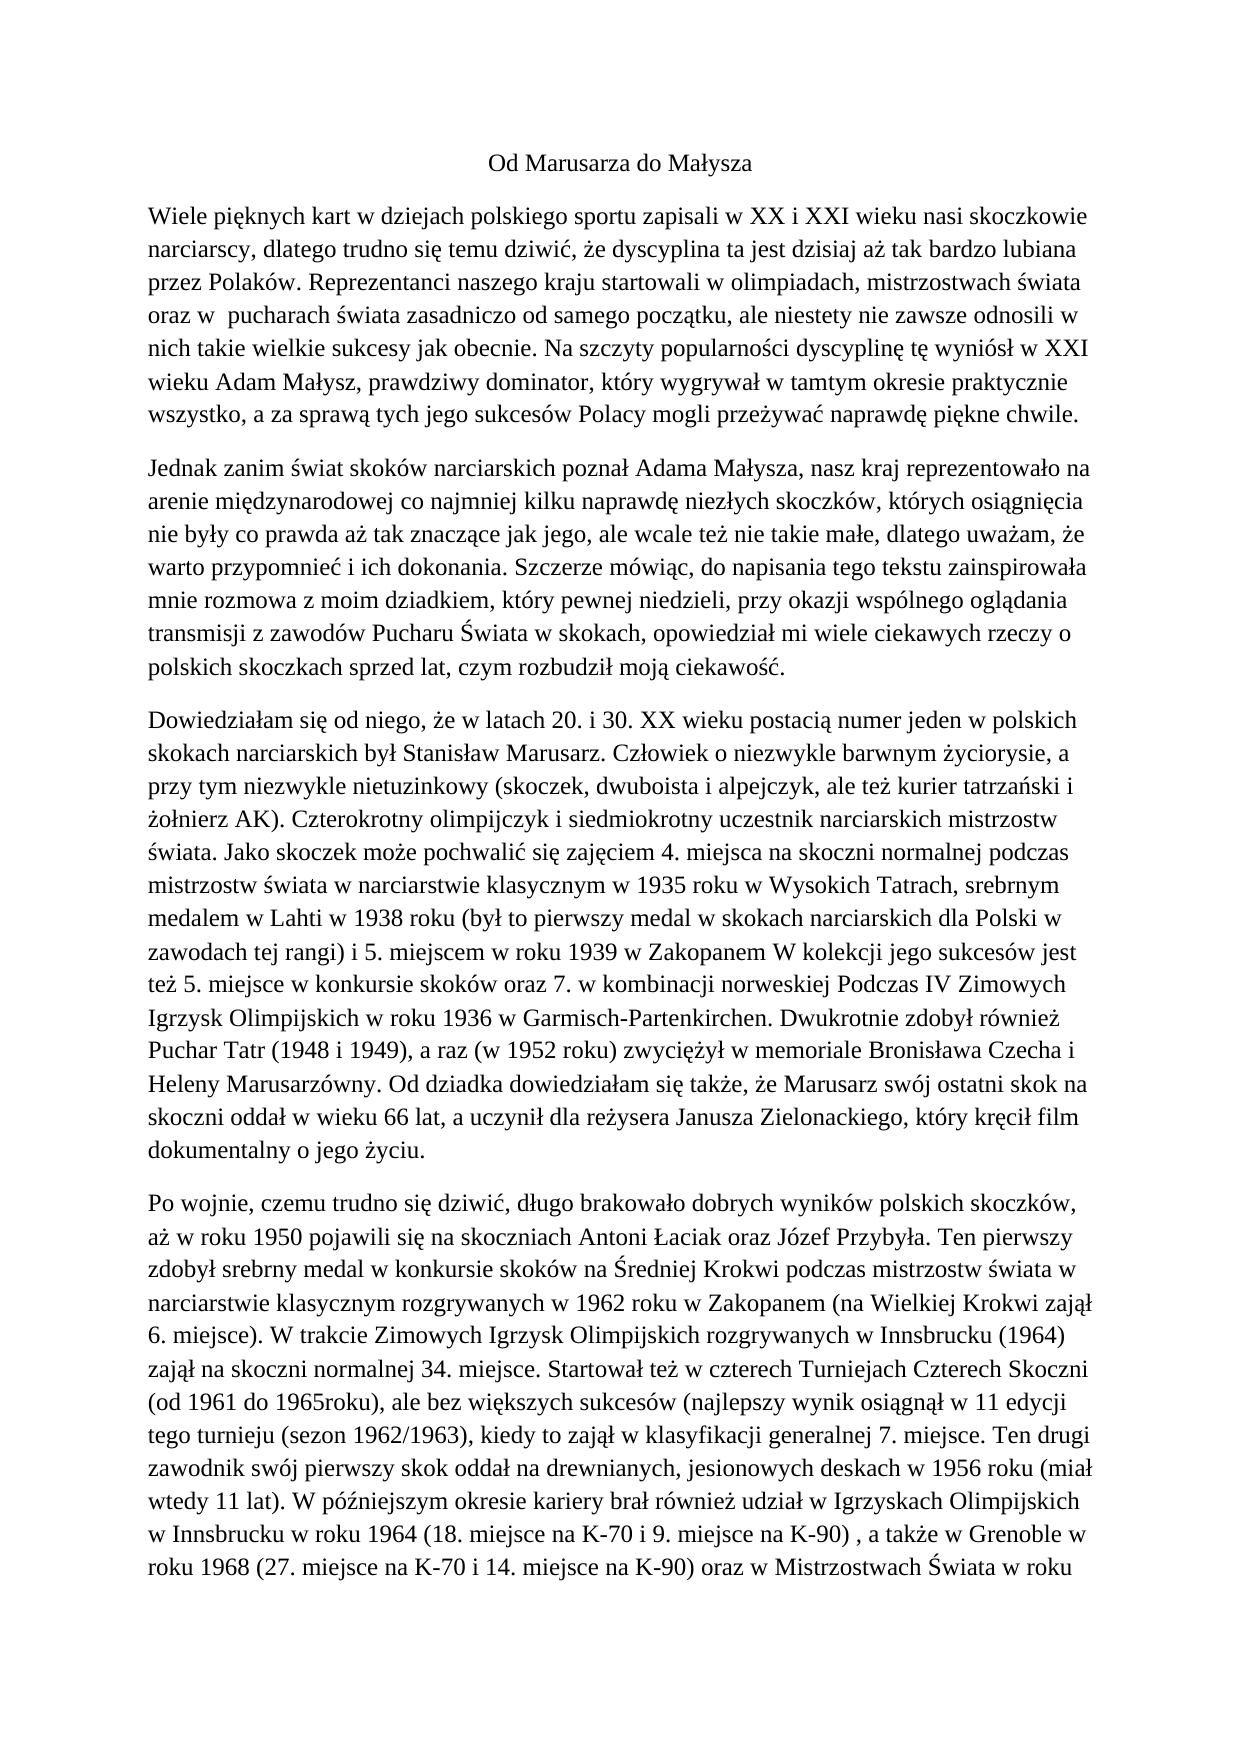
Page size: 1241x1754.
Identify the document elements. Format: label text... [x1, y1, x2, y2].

text Jednak zanim świat skoków narciarskich poznał Adama Małysza, nasz kraj reprezentowało na arenie międzynarodowej co najmniej kilku naprawdę niezłych skoczków, których osiągnięcia nie były co prawda aż tak znaczące jak jego, ale wcale też nie takie małe, dlatego uważam, że warto przypomnieć i ich dokonania. Szczerze mówiąc, do napisania tego tekstu zainspirowała mnie rozmowa z moim dziadkiem, który pewnej niedzieli, przy okazji wspólnego oglądania transmisji z zawodów Pucharu Świata w skokach, opowiedział mi wiele ciekawych rzeczy o polskich skoczkach sprzed lat, czym rozbudził moją ciekawość. [148, 453, 1093, 680]
text Wiele pięknych kart w dziejach polskiego sportu zapisali w XX i XXI wieku nasi skoczkowie narciarscy, dlatego trudno się temu dziwić, że dyscyplina ta jest dzisiaj aż tak bardzo lubiana przez Polaków. Reprezentanci naszego kraju startowali w olimpiadach, mistrzostwach świata oraz w pucharach świata zasadniczo od samego początku, ale niestety nie zawsze odnosili w nich takie wielkie sukcesy jak obecnie. Na szczyty popularności dyscyplinę tę wyniósł w XXI wieku Adam Małysz, prawdziwy dominator, który wygrywał w tamtym okresie praktycznie wszystko, a za sprawą tych jego sukcesów Polacy mogli przeżywać naprawdę piękne chwile. [148, 201, 1093, 428]
text Od Marusarza do Małysza [148, 148, 1093, 176]
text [148, 1188, 1093, 1581]
text Dowiedziałam się od niego, że w latach 20. i 30. XX wieku postacią numer jeden w polskich skokach narciarskich był Stanisław Marusarz. Człowiek o niezwykle barwnym życiorysie, a przy tym niezwykle nietuzinkowy (skoczek, dwuboista i alpejczyk, ale też kurier tatrzański i żołnierz AK). Czterokrotny olimpijczyk i siedmiokrotny uczestnik narciarskich mistrzostw świata. Jako skoczek może pochwalić się zajęciem 4. miejsca na skoczni normalnej podczas mistrzostw świata w narciarstwie klasycznym w 1935 roku w Wysokich Tatrach, srebrnym medalem w Lahti w 1938 roku (był to pierwszy medal w skokach narciarskich dla Polski w zawodach tej rangi) i 5. miejscem w roku 1939 w Zakopanem W kolekcji jego sukcesów jest też 5. miejsce w konkursie skoków oraz 7. w kombinacji norweskiej Podczas IV Zimowych Igrzysk Olimpijskich w roku 1936 w Garmisch-Partenkirchen. Dwukrotnie zdobył również Puchar Tatr (1948 i 1949), a raz (w 1952 roku) zwyciężył w memoriale Bronisława Czecha i Heleny Marusarzówny. Od dziadka dowiedziałam się także, że Marusarz swój ostatni skok na skoczni oddał w wieku 66 lat, a uczynił dla reżysera Janusza Zielonackiego, który kręcił film dokumentalny o jego życiu. [148, 705, 1093, 1163]
